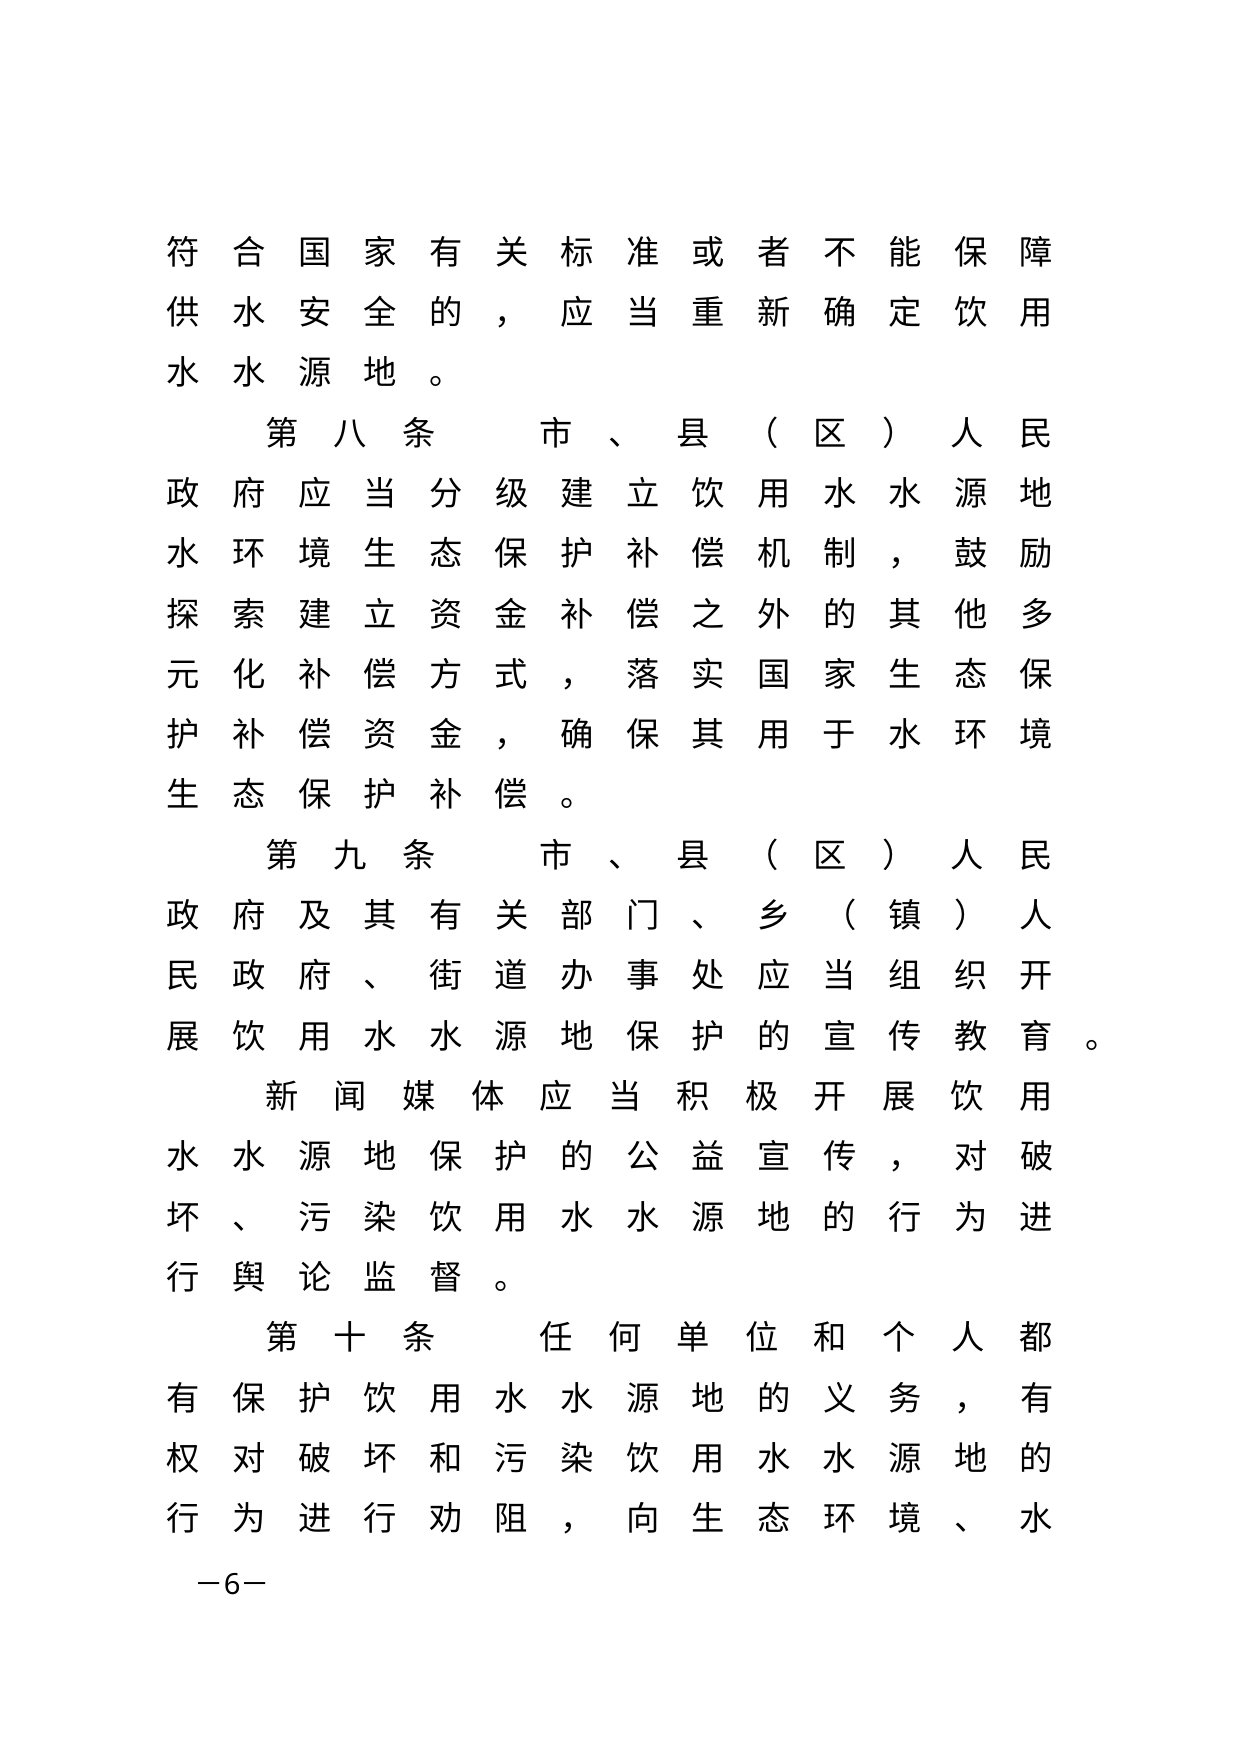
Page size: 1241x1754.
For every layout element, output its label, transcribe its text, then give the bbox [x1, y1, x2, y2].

text 新闻媒体应当积极开展饮用水水源地保护的公益宣传，对破坏、污染饮用水水源地的行为进行舆论监督。 [167, 1064, 1085, 1305]
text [167, 1305, 1085, 1546]
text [167, 219, 1085, 400]
text 第八条 市、县（区）人民政府应当分级建立饮用水水源地水环境生态保护补偿机制，鼓励探索建立资金补偿之外的其他多元化补偿方式，落实国家生态保护补偿资金，确保其用于水环境生态保护补偿。 [167, 400, 1085, 822]
text 第九条 市、县（区）人民政府及其有关部门、乡（镇）人民政府、街道办事处应当组织开展饮用水水源地保护的宣传教育。 [167, 822, 1085, 1064]
